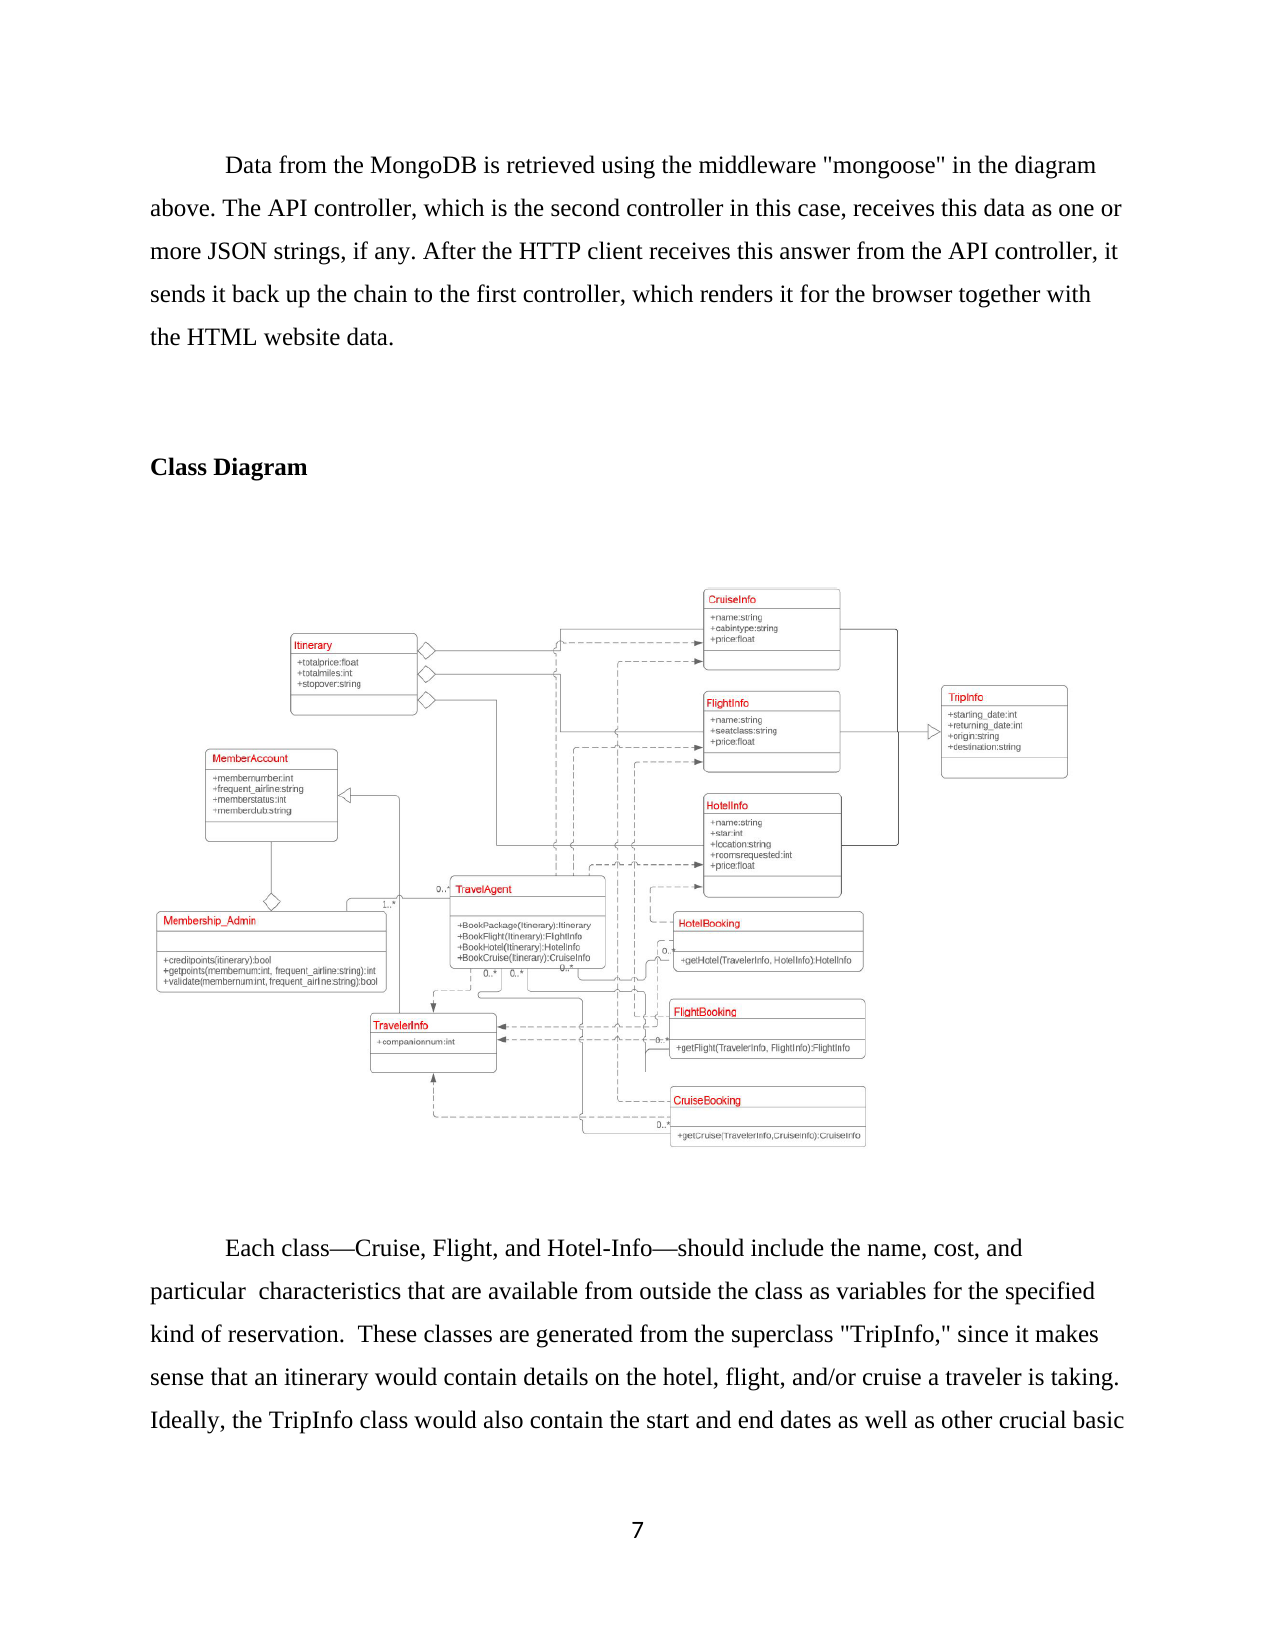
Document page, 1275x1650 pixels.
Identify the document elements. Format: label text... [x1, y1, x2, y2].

picture [150, 538, 1125, 1172]
subtitle Class Diagram [150, 452, 1125, 481]
text Data from the MongoDB is retrieved using the middleware "mongoose" in the diagram above. The API controller, which is the second controller in this case, receives this data as one or more JSON strings, if any. After the HTTP client receives this answer from the API controller, it sends it back up the chain to the first controller, which renders it for the browser together with the HTML website data. [150, 150, 1125, 351]
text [150, 1233, 1125, 1434]
